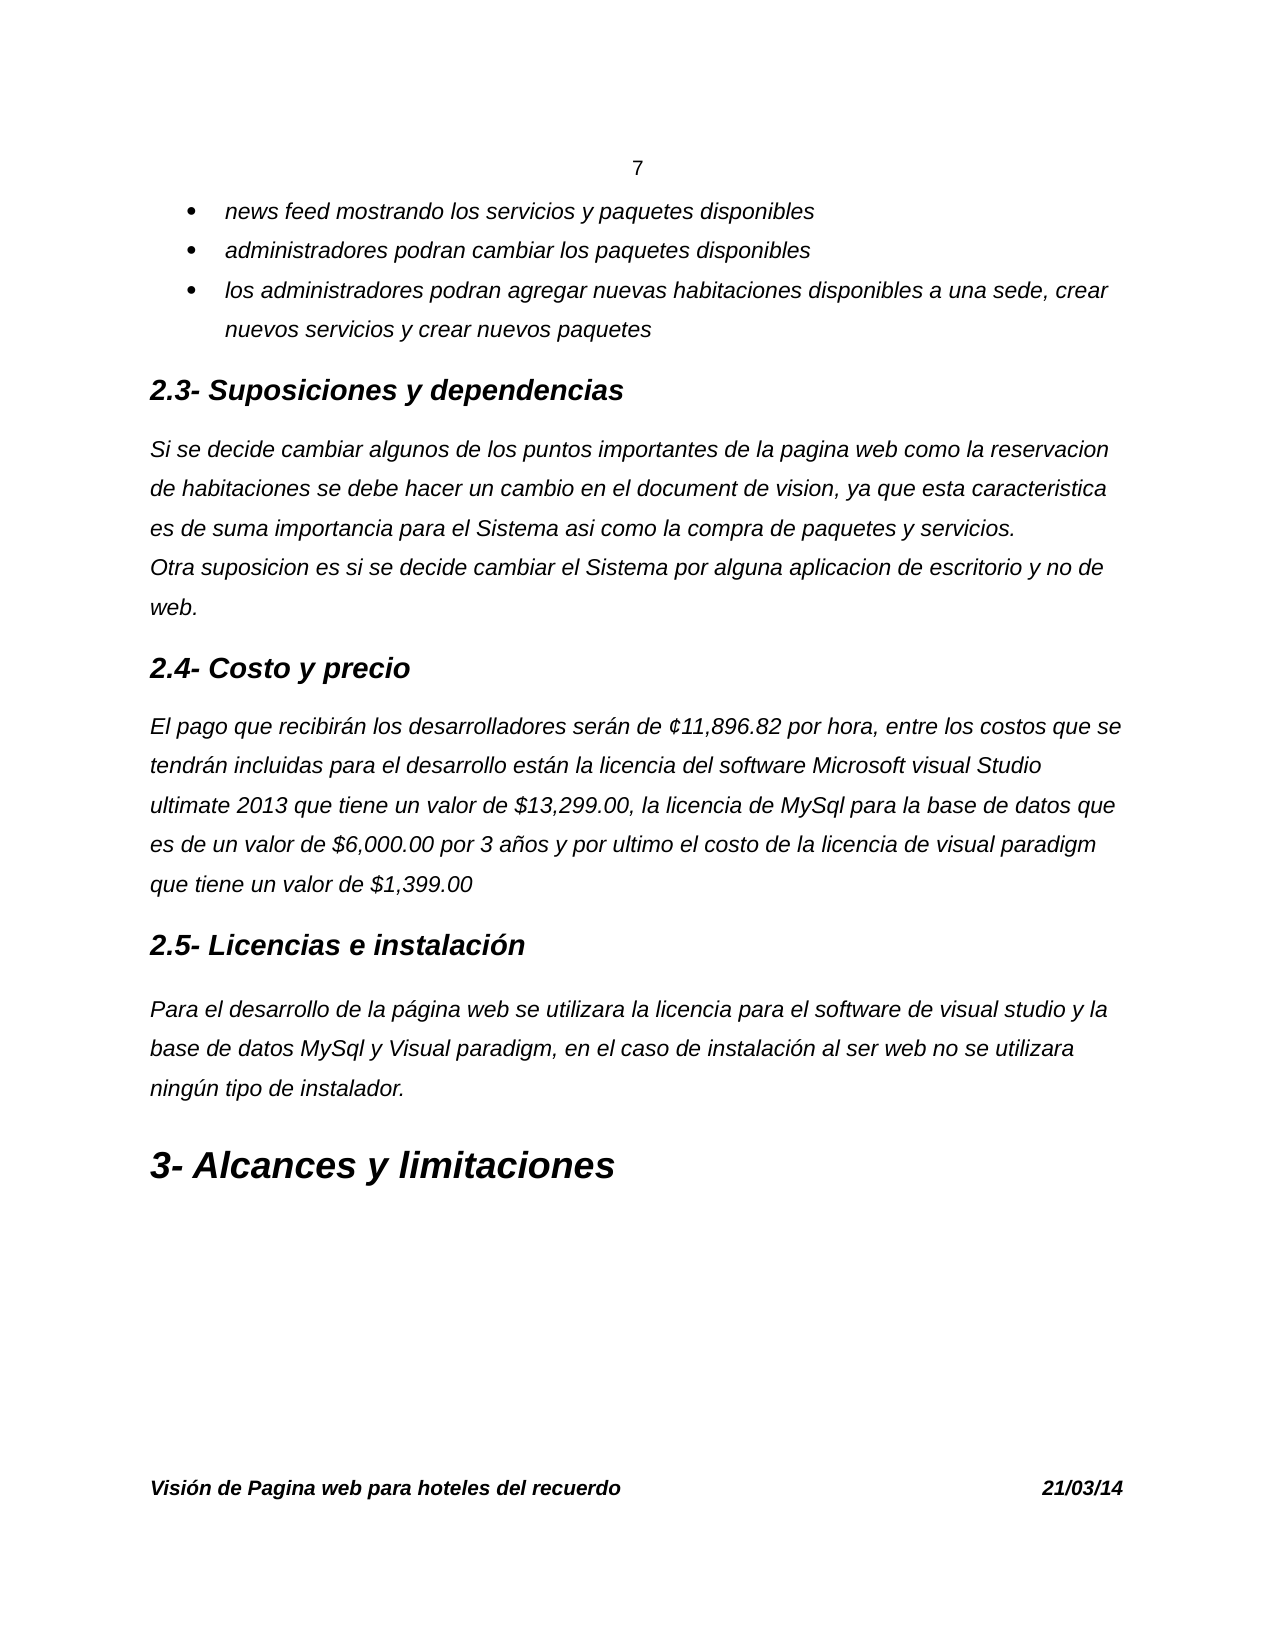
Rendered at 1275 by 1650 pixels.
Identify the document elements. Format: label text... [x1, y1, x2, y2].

text Si se decide cambiar algunos de los puntos importantes de la pagina web como la reservacion de habitaciones se debe hacer un cambio en el document de vision, ya que esta caracteristica es de suma importancia para el Sistema asi como la compra de paquetes y servicios. [150, 436, 1125, 541]
list administradores podran cambiar los paquetes disponibles [187, 237, 1125, 264]
list los administradores podran agregar nuevas habitaciones disponibles a una sede, crear nuevos servicios y crear nuevos paquetes [187, 277, 1125, 343]
text 2.3- Suposiciones y dependencias [150, 373, 1125, 407]
text El pago que recibirán los desarrolladores serán de ¢11,896.82 por hora, entre los costos que se tendrán incluidas para el desarrollo están la licencia del software Microsoft visual Studio ultimate 2013 que tiene un valor de $13,299.00, la licencia de MySql para la base de datos que es de un valor de $6,000.00 por 3 años y por ultimo el costo de la licencia de visual paradigm que tiene un valor de $1,399.00 [150, 713, 1125, 897]
text Para el desarrollo de la página web se utilizara la licencia para el software de visual studio y la base de datos MySql y Visual paradigm, en el caso de instalación al ser web no se utilizara ningún tipo de instalador. [150, 996, 1125, 1101]
list news feed mostrando los servicios y paquetes disponibles [187, 198, 1125, 224]
text Otra suposicion es si se decide cambiar el Sistema por alguna aplicacion de escritorio y no de web. [150, 554, 1125, 620]
text 3- Alcances y limitaciones [150, 1144, 1125, 1187]
text 2.5- Licencias e instalación [150, 928, 1125, 961]
text 2.4- Costo y precio [150, 651, 1125, 684]
